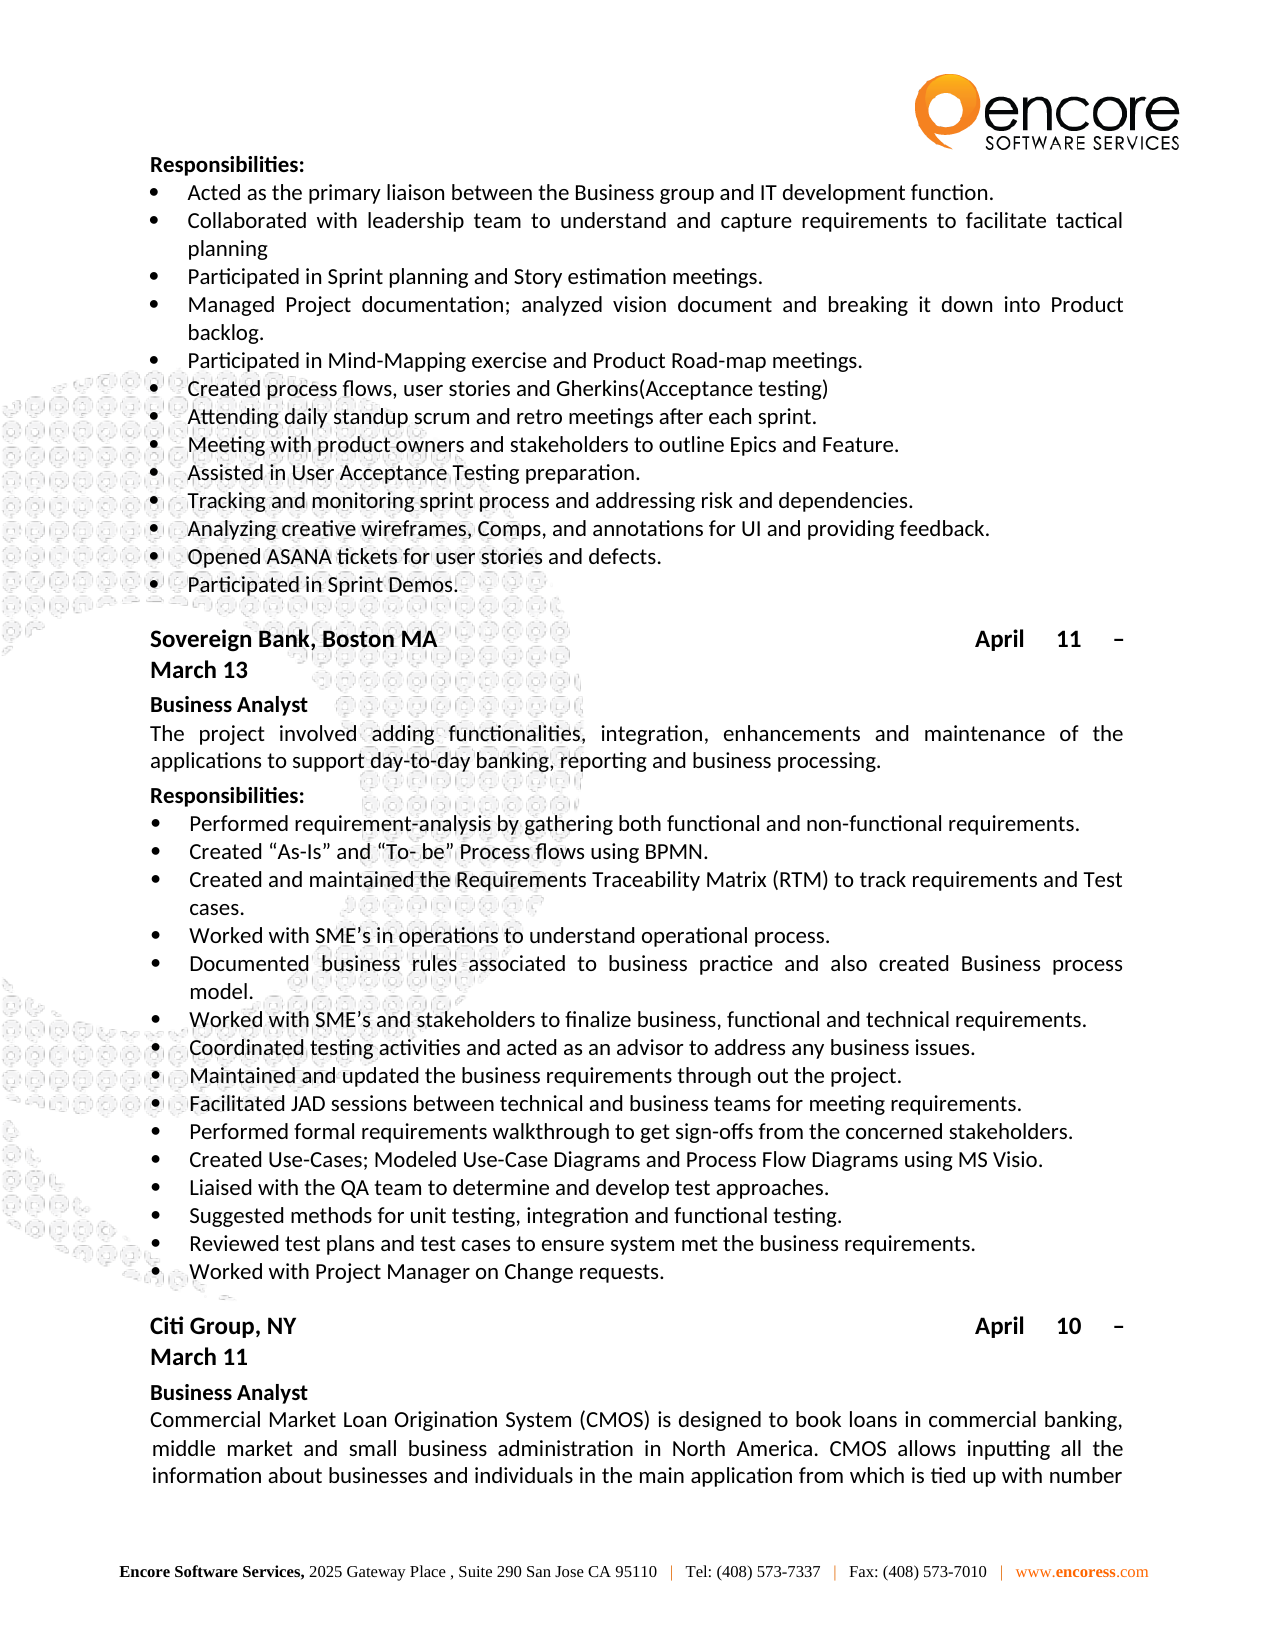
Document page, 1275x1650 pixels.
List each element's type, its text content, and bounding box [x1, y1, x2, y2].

list Analyzing creative wireframes, Comps, and annotations for UI and providing feedback. [150, 514, 1125, 542]
text Business Analyst [150, 691, 1125, 719]
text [150, 1406, 1125, 1490]
list Collaborated with leadership team to understand and capture requirements to facilitate tactical planning [150, 206, 1125, 262]
text Citi Group, NY April 10 – March 11 [150, 1310, 1125, 1371]
list Created and maintained the Requirements Traceability Matrix (RTM) to track requirements and Test cases. [152, 865, 1125, 921]
text Sovereign Bank, Boston MA April 11 – March 13 [150, 623, 1125, 684]
list Suggested methods for unit testing, integration and functional testing. [152, 1201, 1125, 1229]
list Reviewed test plans and test cases to ensure system met the business requirements. [152, 1229, 1125, 1257]
list Performed formal requirements walkthrough to get sign-offs from the concerned stakeholders. [152, 1117, 1125, 1145]
list Performed requirement-analysis by gathering both functional and non-functional requirements. [152, 809, 1125, 837]
list Facilitated JAD sessions between technical and business teams for meeting requirements. [152, 1089, 1125, 1117]
list Tracking and monitoring sprint process and addressing risk and dependencies. [150, 486, 1125, 514]
list Worked with SME’s and stakeholders to finalize business, functional and technical requirements. [152, 1005, 1125, 1033]
list Worked with SME’s in operations to understand operational process. [152, 921, 1125, 949]
text Business Analyst [150, 1378, 1125, 1406]
list Attending daily standup scrum and retro meetings after each sprint. [150, 402, 1125, 430]
list Participated in Mind-Mapping exercise and Product Road-map meetings. [150, 346, 1125, 374]
list Assisted in User Acceptance Testing preparation. [150, 458, 1125, 486]
list Participated in Sprint Demos. [150, 570, 1125, 598]
list Participated in Sprint planning and Story estimation meetings. [150, 262, 1125, 290]
list Created “As-Is” and “To- be” Process flows using BPMN. [152, 837, 1125, 865]
list Coordinated testing activities and acted as an advisor to address any business issues. [152, 1033, 1125, 1061]
picture [911, 71, 1186, 154]
picture [0, 349, 607, 1311]
list Created process flows, user stories and Gherkins(Acceptance testing) [150, 374, 1125, 402]
list Opened ASANA tickets for user stories and defects. [150, 542, 1125, 570]
text Responsibilities: [150, 150, 1125, 178]
text Responsibilities: [150, 781, 1125, 809]
list Acted as the primary liaison between the Business group and IT development function. [150, 178, 1125, 206]
text The project involved adding functionalities, integration, enhancements and maintenance of the applications to support day-to-day banking, reporting and business processing. [150, 719, 1125, 775]
list Worked with Project Manager on Change requests. [152, 1257, 1125, 1285]
list Meeting with product owners and stakeholders to outline Epics and Feature. [150, 430, 1125, 458]
list Created Use-Cases; Modeled Use-Case Diagrams and Process Flow Diagrams using MS Visio. [152, 1145, 1125, 1173]
list Maintained and updated the business requirements through out the project. [152, 1061, 1125, 1089]
list Managed Project documentation; analyzed vision document and breaking it down into Product backlog. [150, 290, 1125, 346]
list Documented business rules associated to business practice and also created Business process model. [152, 949, 1125, 1005]
list Liaised with the QA team to determine and develop test approaches. [152, 1173, 1125, 1201]
